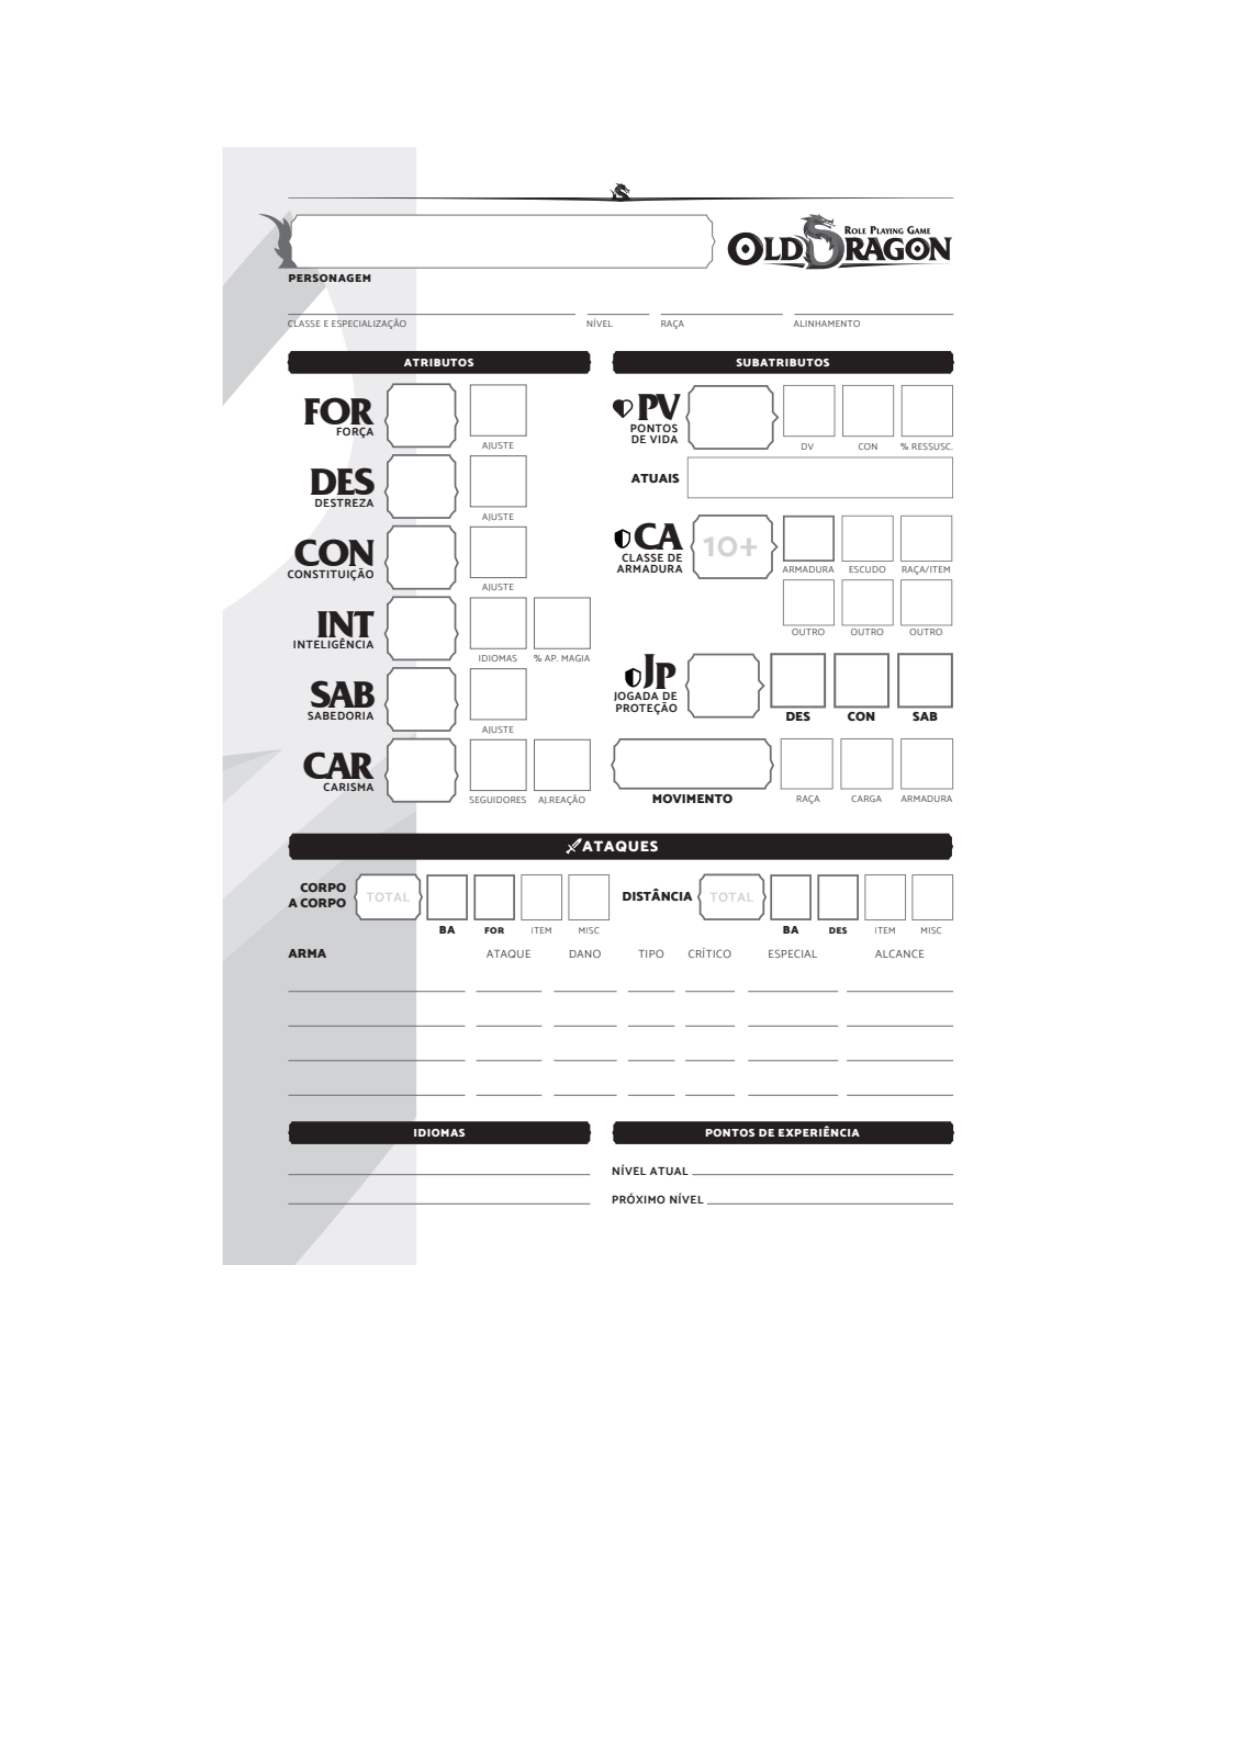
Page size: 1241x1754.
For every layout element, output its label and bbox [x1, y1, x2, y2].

picture [222, 147, 1018, 1265]
